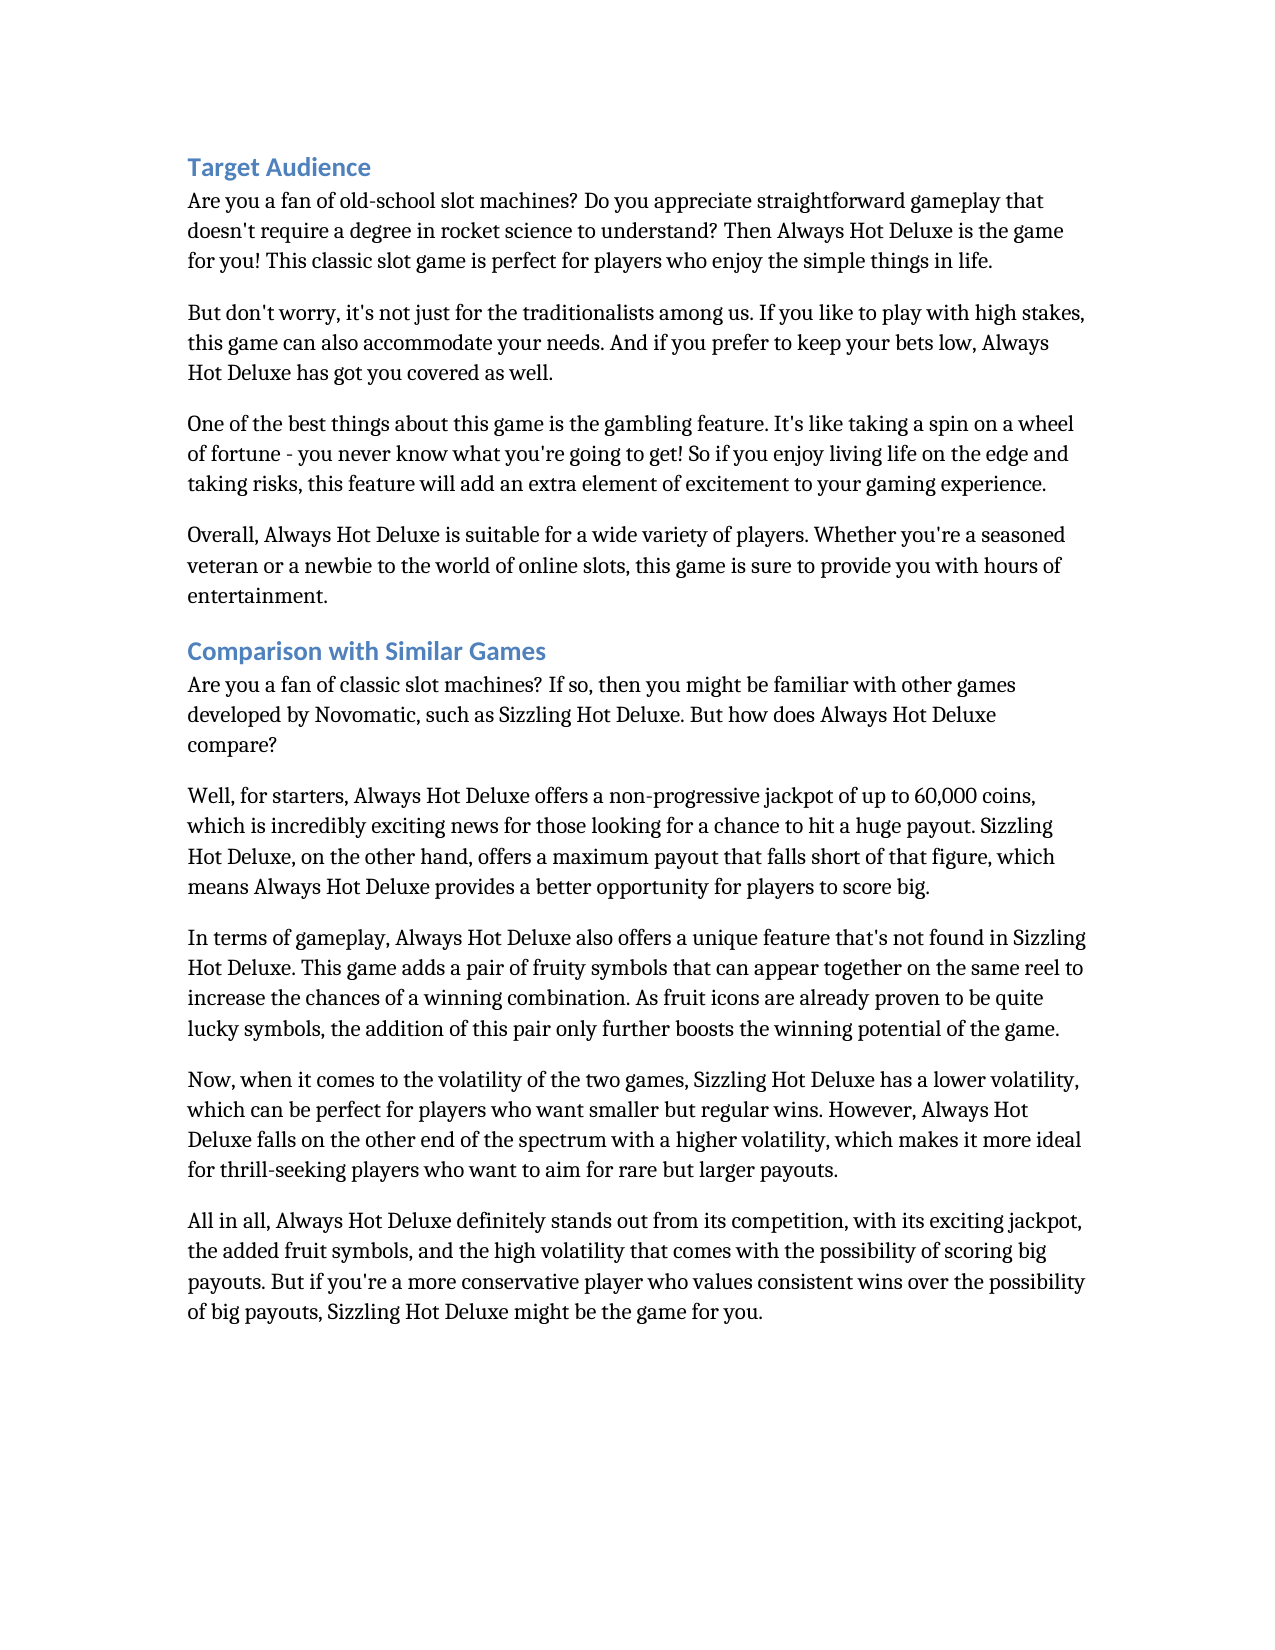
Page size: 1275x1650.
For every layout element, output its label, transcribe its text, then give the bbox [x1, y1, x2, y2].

text But don't worry, it's not just for the traditionalists among us. If you like to play with high stakes, this game can also accommodate your needs. And if you prefer to keep your bets low, Always Hot Deluxe has got you covered as well. [187, 299, 1087, 386]
text In terms of gameplay, Always Hot Deluxe also offers a unique feature that's not found in Sizzling Hot Deluxe. This game adds a pair of fruity symbols that can appear together on the same reel to increase the chances of a winning combination. As fruit icons are already proven to be quite lucky symbols, the addition of this pair only further boosts the winning potential of the game. [187, 925, 1087, 1042]
text Are you a fan of classic slot machines? If so, then you might be familiar with other games developed by Novomatic, such as Sizzling Hot Deluxe. But how does Always Hot Deluxe compare? [187, 672, 1087, 758]
text Now, when it comes to the volatility of the two games, Sizzling Hot Deluxe has a lower volatility, which can be perfect for players who want smaller but regular wins. However, Always Hot Deluxe falls on the other end of the spectrum with a higher volatility, which makes it more ideal for thrill-seeking players who want to aim for rare but larger payouts. [187, 1066, 1087, 1183]
text Overall, Always Hot Deluxe is suitable for a wide variety of players. Whether you're a seasoned veteran or a newbie to the world of online slots, this game is sure to provide you with hours of entertainment. [187, 522, 1087, 609]
subtitle Comparison with Similar Games [187, 634, 1087, 667]
text One of the best things about this game is the gambling feature. It's like taking a spin on a wheel of fortune - you never know what you're going to get! So if you enjoy living life on the edge and taking risks, this feature will add an extra element of excitement to your gaming experience. [187, 411, 1087, 498]
subtitle Target Audience [187, 150, 1087, 183]
text Are you a fan of old-school slot machines? Do you appreciate straightforward gameplay that doesn't require a degree in rocket science to understand? Then Always Hot Deluxe is the game for you! This classic slot game is perfect for players who enjoy the simple things in life. [187, 188, 1087, 275]
text All in all, Always Hot Deluxe definitely stands out from its competition, with its exciting jackpot, the added fruit symbols, and the high volatility that comes with the possibility of scoring big payouts. But if you're a more conservative player who values consistent wins over the possibility of big payouts, Sizzling Hot Deluxe might be the game for you. [187, 1208, 1087, 1325]
text Well, for starters, Always Hot Deluxe offers a non-progressive jackpot of up to 60,000 coins, which is incredibly exciting news for those looking for a chance to hit a huge payout. Sizzling Hot Deluxe, on the other hand, offers a maximum payout that falls short of that figure, which means Always Hot Deluxe provides a better opportunity for players to score big. [187, 783, 1087, 900]
